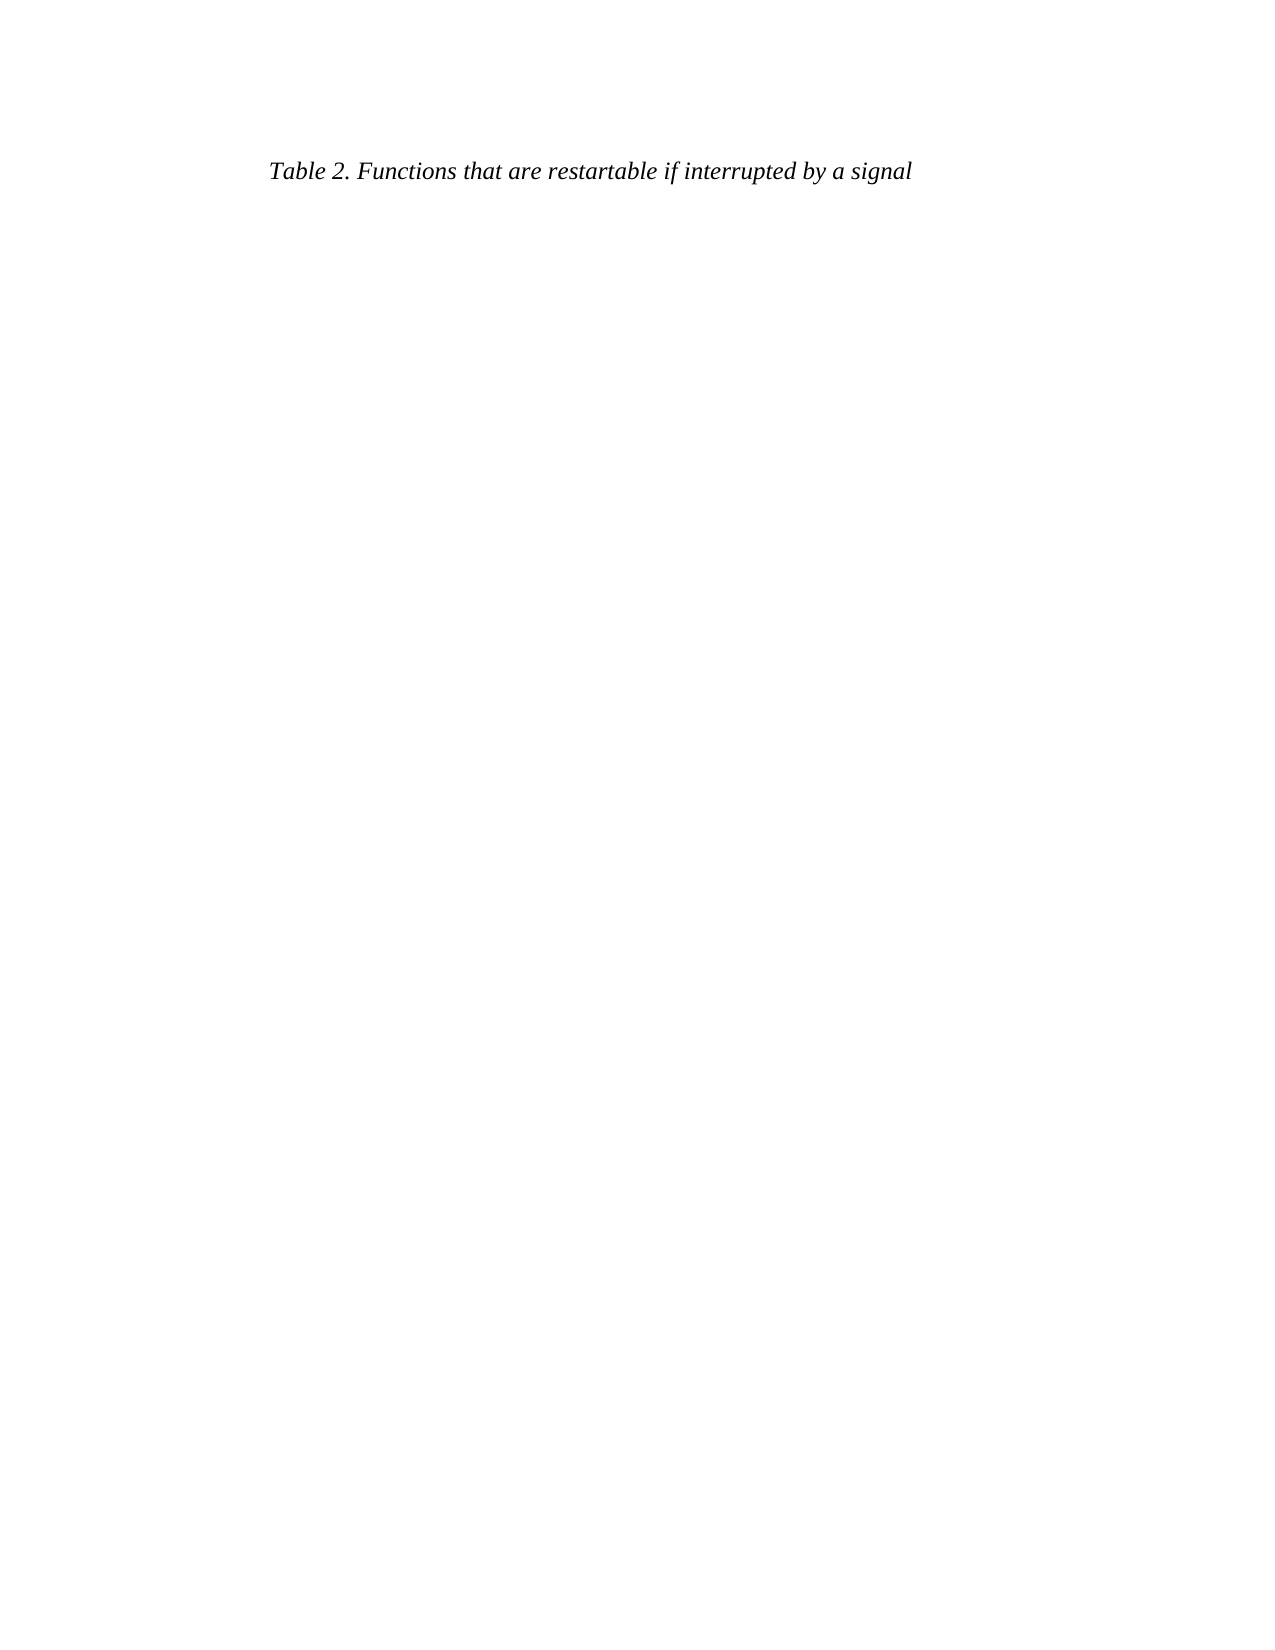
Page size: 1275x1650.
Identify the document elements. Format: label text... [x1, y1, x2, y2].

table_header Table 2. Functions that are restartable if interrupted by a signal [263, 150, 988, 191]
